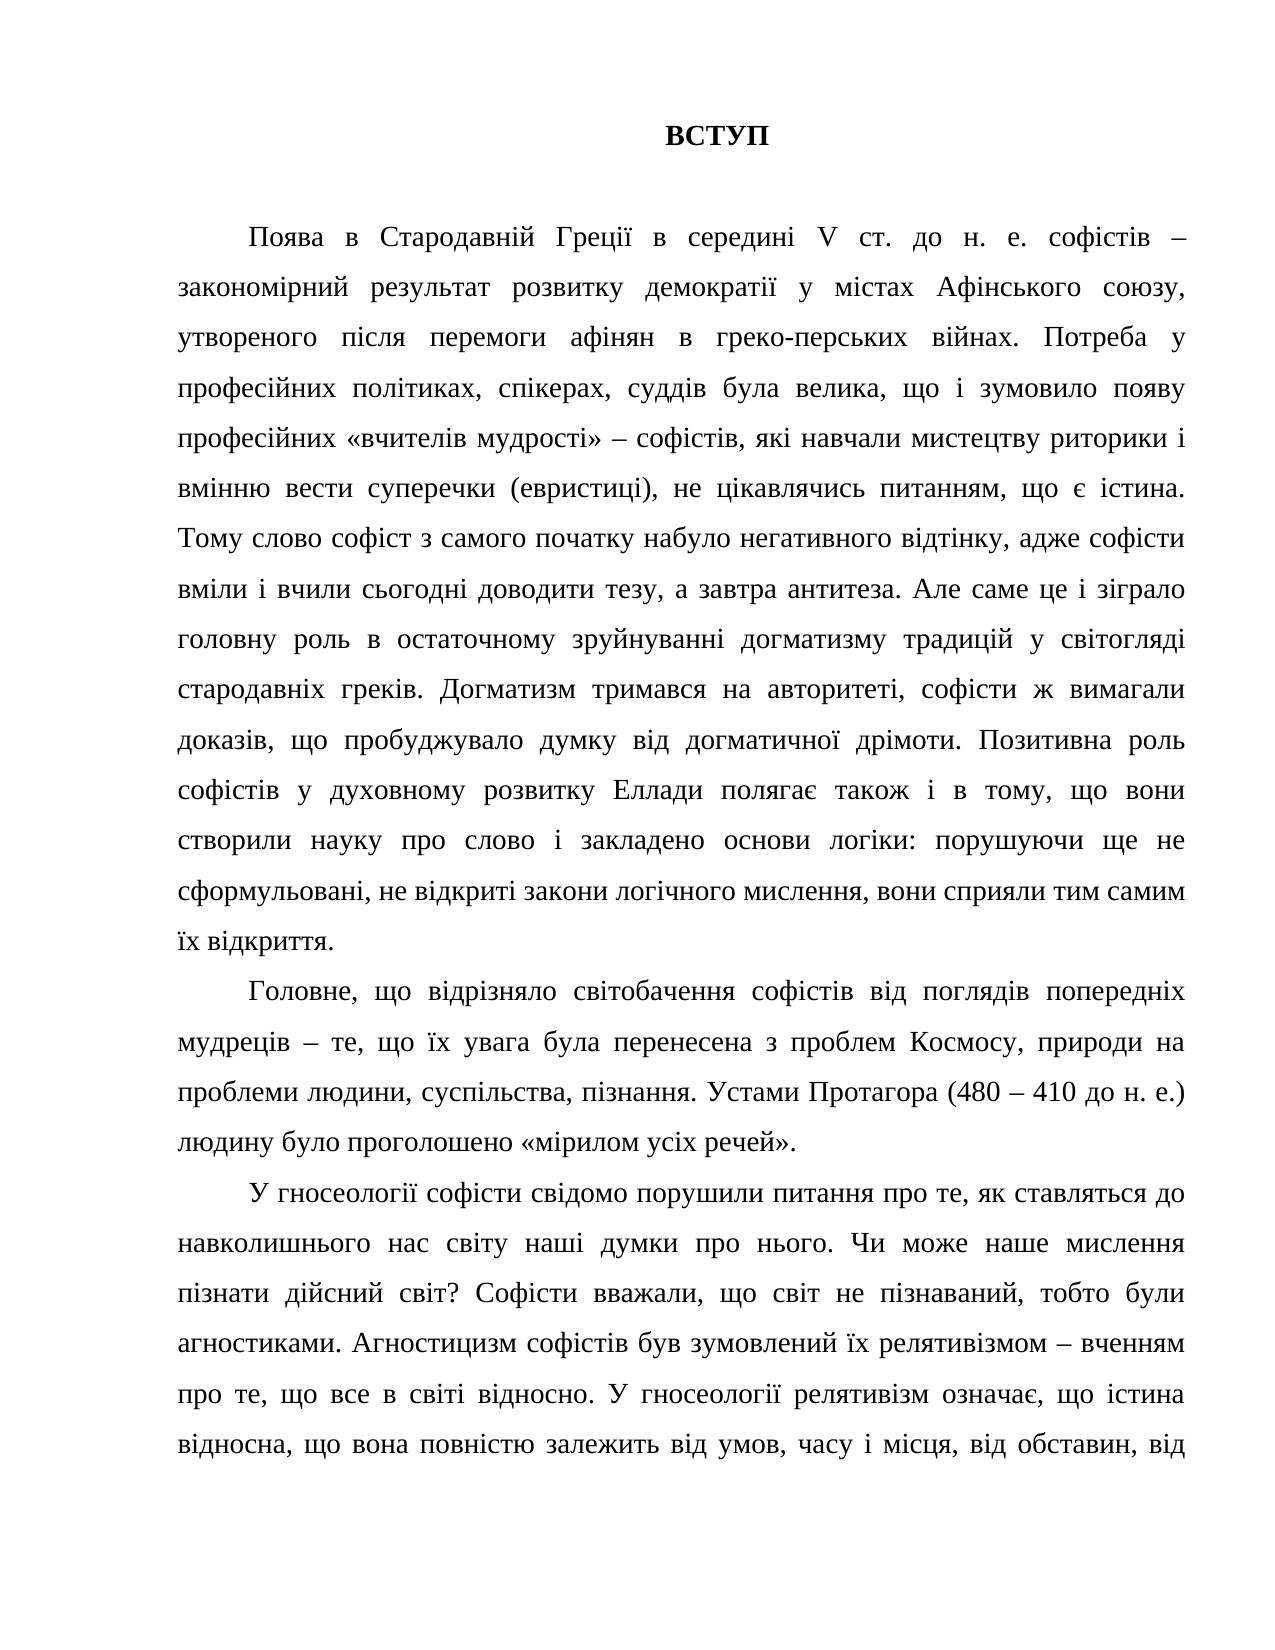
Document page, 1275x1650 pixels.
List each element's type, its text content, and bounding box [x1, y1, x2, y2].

text Головне, що відрізняло світобачення софістів від поглядів попередніх мудреців – те, що їх увага була перенесена з проблем Космосу, природи на проблеми людини, суспільства, пізнання. Устами Протагора (480 – 410 до н. е.) людину було проголошено «мірилом усіх речей». [177, 973, 1186, 1158]
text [177, 1175, 1186, 1460]
text Поява в Стародавній Греції в середині V ст. до н. е. софістів – закономірний результат розвитку демократії у містах Афінського союзу, утвореного після перемоги афінян в греко-перських війнах. Потреба у професійних політиках, спікерах, суддів була велика, що і зумовило появу професійних «вчителів мудрості» – софістів, які навчали мистецтву риторики і вмінню вести суперечки (евристиці), не цікавлячись питанням, що є істина. Тому слово софіст з самого початку набуло негативного відтінку, адже софісти вміли і вчили сьогодні доводити тезу, а завтра антитеза. Але саме це і зіграло головну роль в остаточному зруйнуванні догматизму традицій у світогляді стародавніх греків. Догматизм тримався на авторитеті, софісти ж вимагали доказів, що пробуджувало думку від догматичної дрімоти. Позитивна роль софістів у духовному розвитку Еллади полягає також і в тому, що вони створили науку про слово і закладено основи логіки: порушуючи ще не сформульовані, не відкриті закони логічного мислення, вони сприяли тим самим їх відкриття. [177, 219, 1186, 957]
subtitle ВСТУП [177, 118, 1186, 152]
